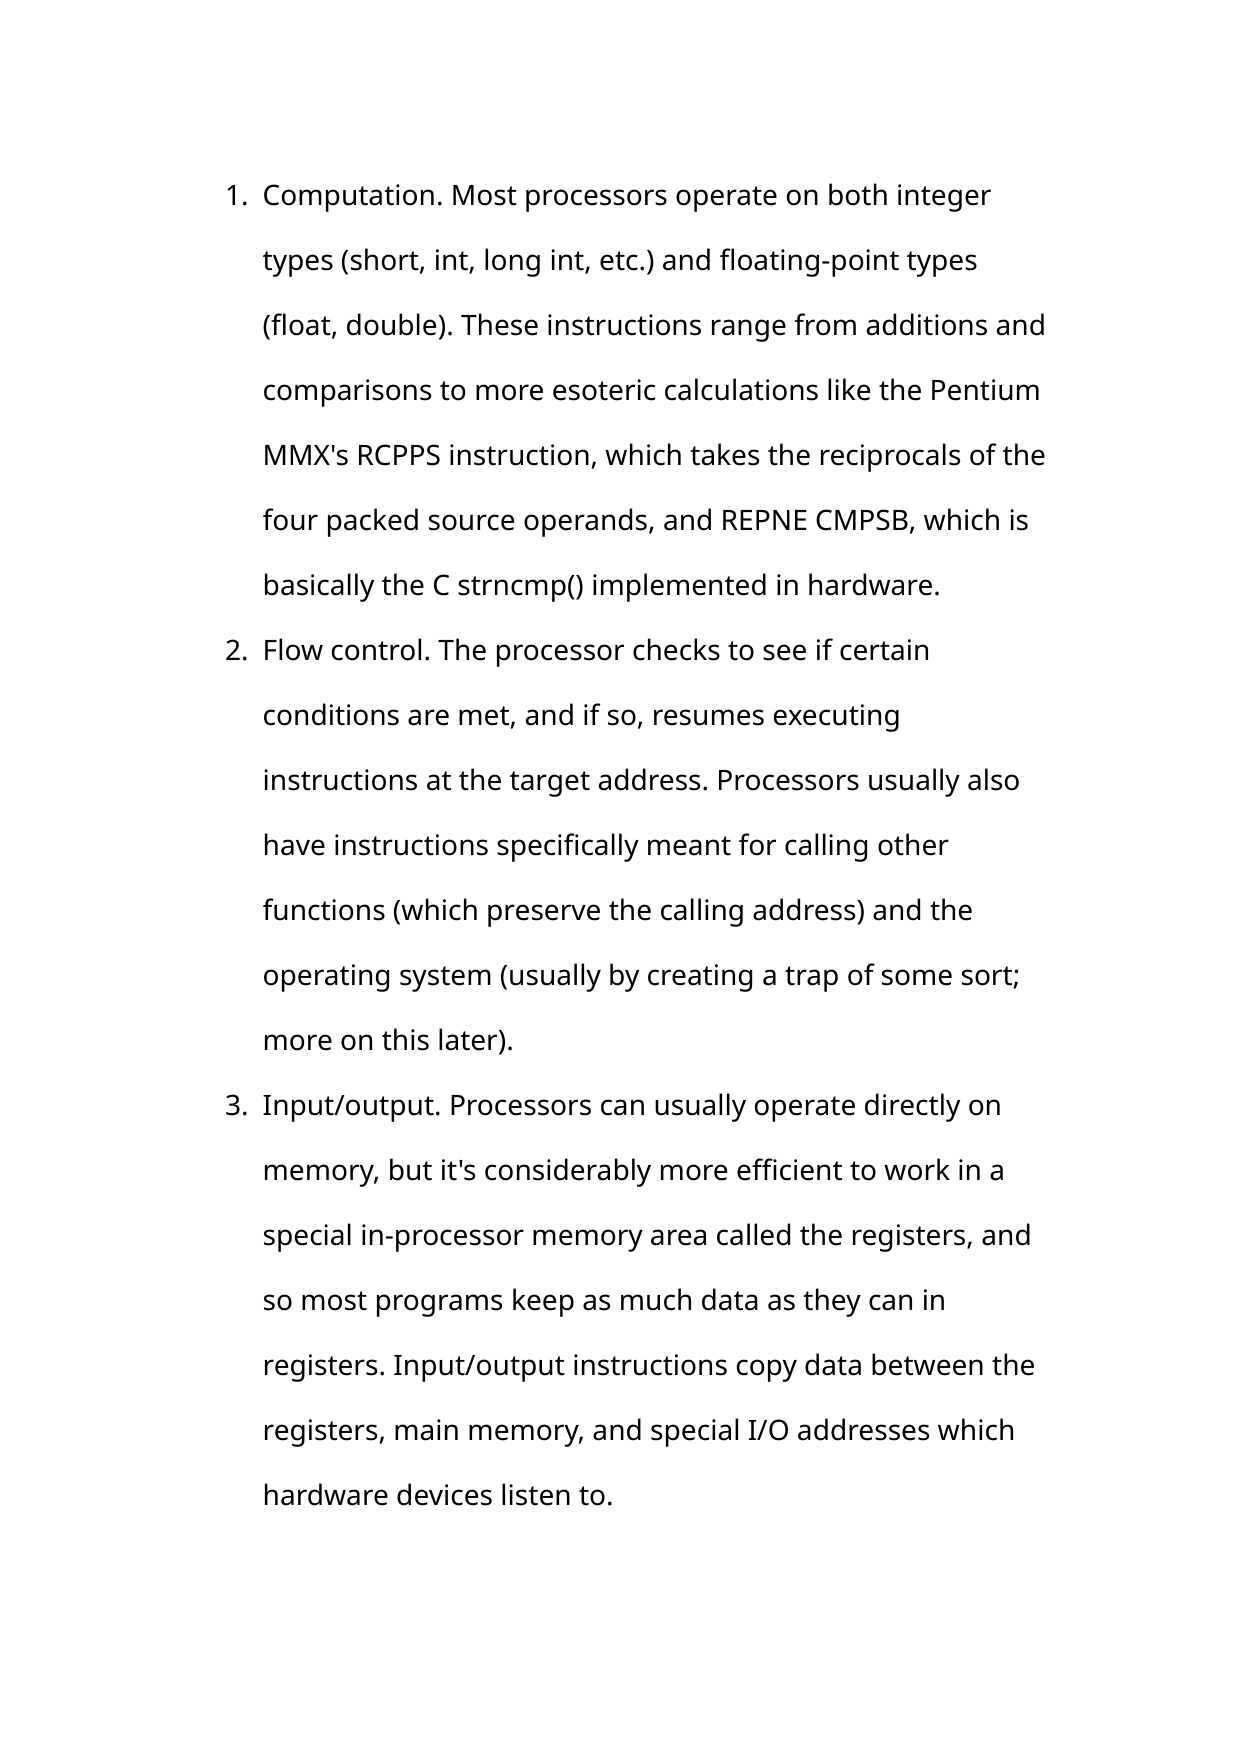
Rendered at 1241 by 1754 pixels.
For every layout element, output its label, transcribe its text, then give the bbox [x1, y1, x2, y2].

list Flow control. The processor checks to see if certain conditions are met, and if so, resumes executing instructions at the target address. Processors usually also have instructions specifically meant for calling other functions (which preserve the calling address) and the operating system (usually by creating a trap of some sort; more on this later). [225, 617, 1053, 1072]
list Computation. Most processors operate on both integer types (short, int, long int, etc.) and floating-point types (float, double). These instructions range from additions and comparisons to more esoteric calculations like the Pentium MMX's RCPPS instruction, which takes the reciprocals of the four packed source operands, and REPNE CMPSB, which is basically the C strncmp() implemented in hardware. [225, 162, 1053, 617]
list Input/output. Processors can usually operate directly on memory, but it's considerably more efficient to work in a special in-processor memory area called the registers, and so most programs keep as much data as they can in registers. Input/output instructions copy data between the registers, main memory, and special I/O addresses which hardware devices listen to. [225, 1072, 1053, 1527]
